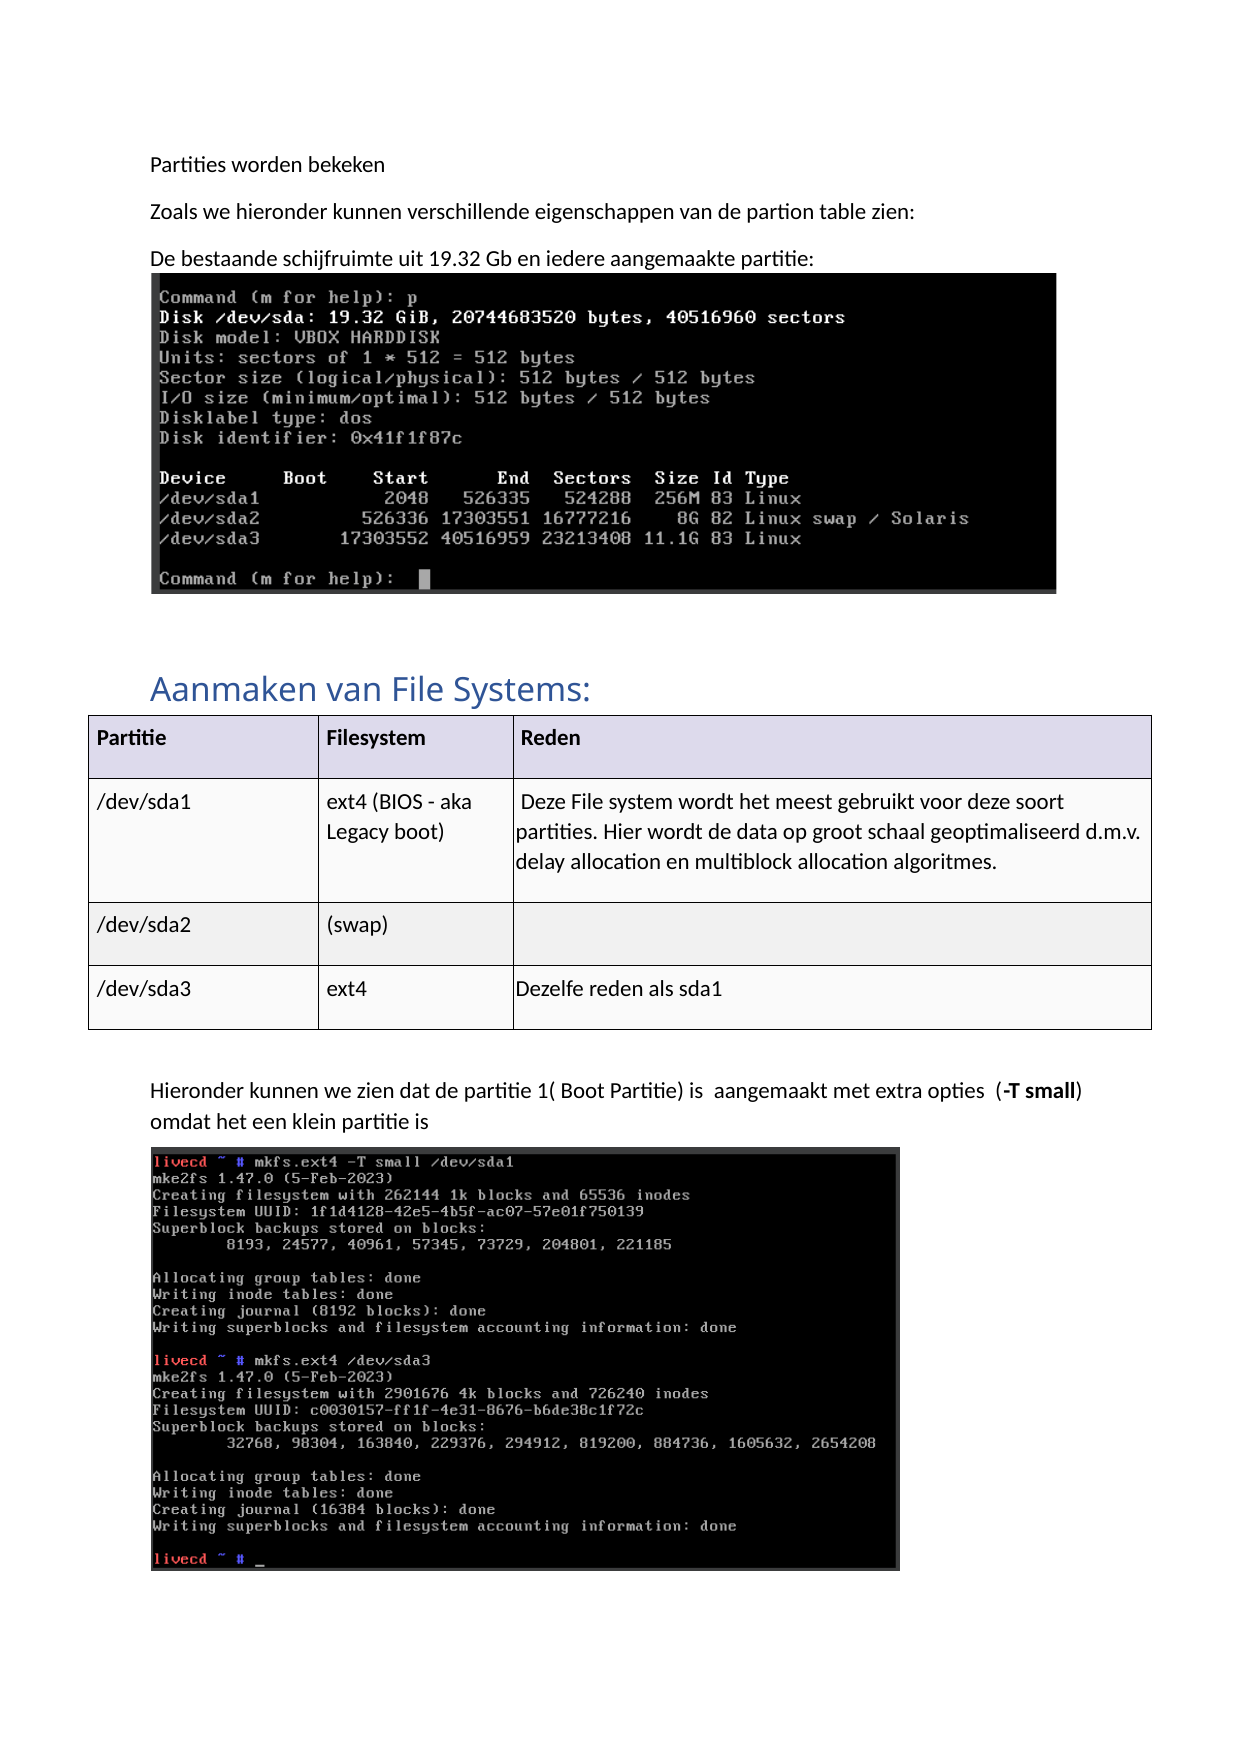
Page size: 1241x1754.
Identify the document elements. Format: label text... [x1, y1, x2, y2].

table_cell /dev/sda3 [89, 966, 318, 1029]
table_header Partitie [89, 716, 318, 778]
table_cell [514, 903, 1151, 965]
table_cell ext4 [319, 966, 513, 1029]
table_cell /dev/sda1 [89, 779, 318, 902]
table_cell /dev/sda2 [89, 903, 318, 965]
table_cell Deze File system wordt het meest gebruikt voor deze soort partities. Hier wordt de data op groot schaal geoptimaliseerd d.m.v. delay allocation en multiblock allocation algoritmes. [514, 779, 1151, 902]
text Zoals we hieronder kunnen verschillende eigenschappen van de partion table zien: [150, 197, 1090, 225]
table_cell (swap) [319, 903, 513, 965]
text Hieronder kunnen we zien dat de partitie 1( Boot Partitie) is aangemaakt met extra opties (-T small) omdat het een klein partitie is [150, 1077, 1090, 1135]
text Partities worden bekeken [150, 150, 1090, 178]
picture [150, 273, 1055, 593]
table_header Filesystem [319, 716, 513, 778]
table_cell Dezelfe reden als sda1 [514, 966, 1151, 1029]
table_cell ext4 (BIOS - aka Legacy boot) [319, 779, 513, 902]
table_header Reden [514, 716, 1151, 778]
picture [150, 1147, 900, 1570]
text De bestaande schijfruimte uit 19.32 Gb en iedere aangemaakte partitie: [150, 244, 1090, 272]
